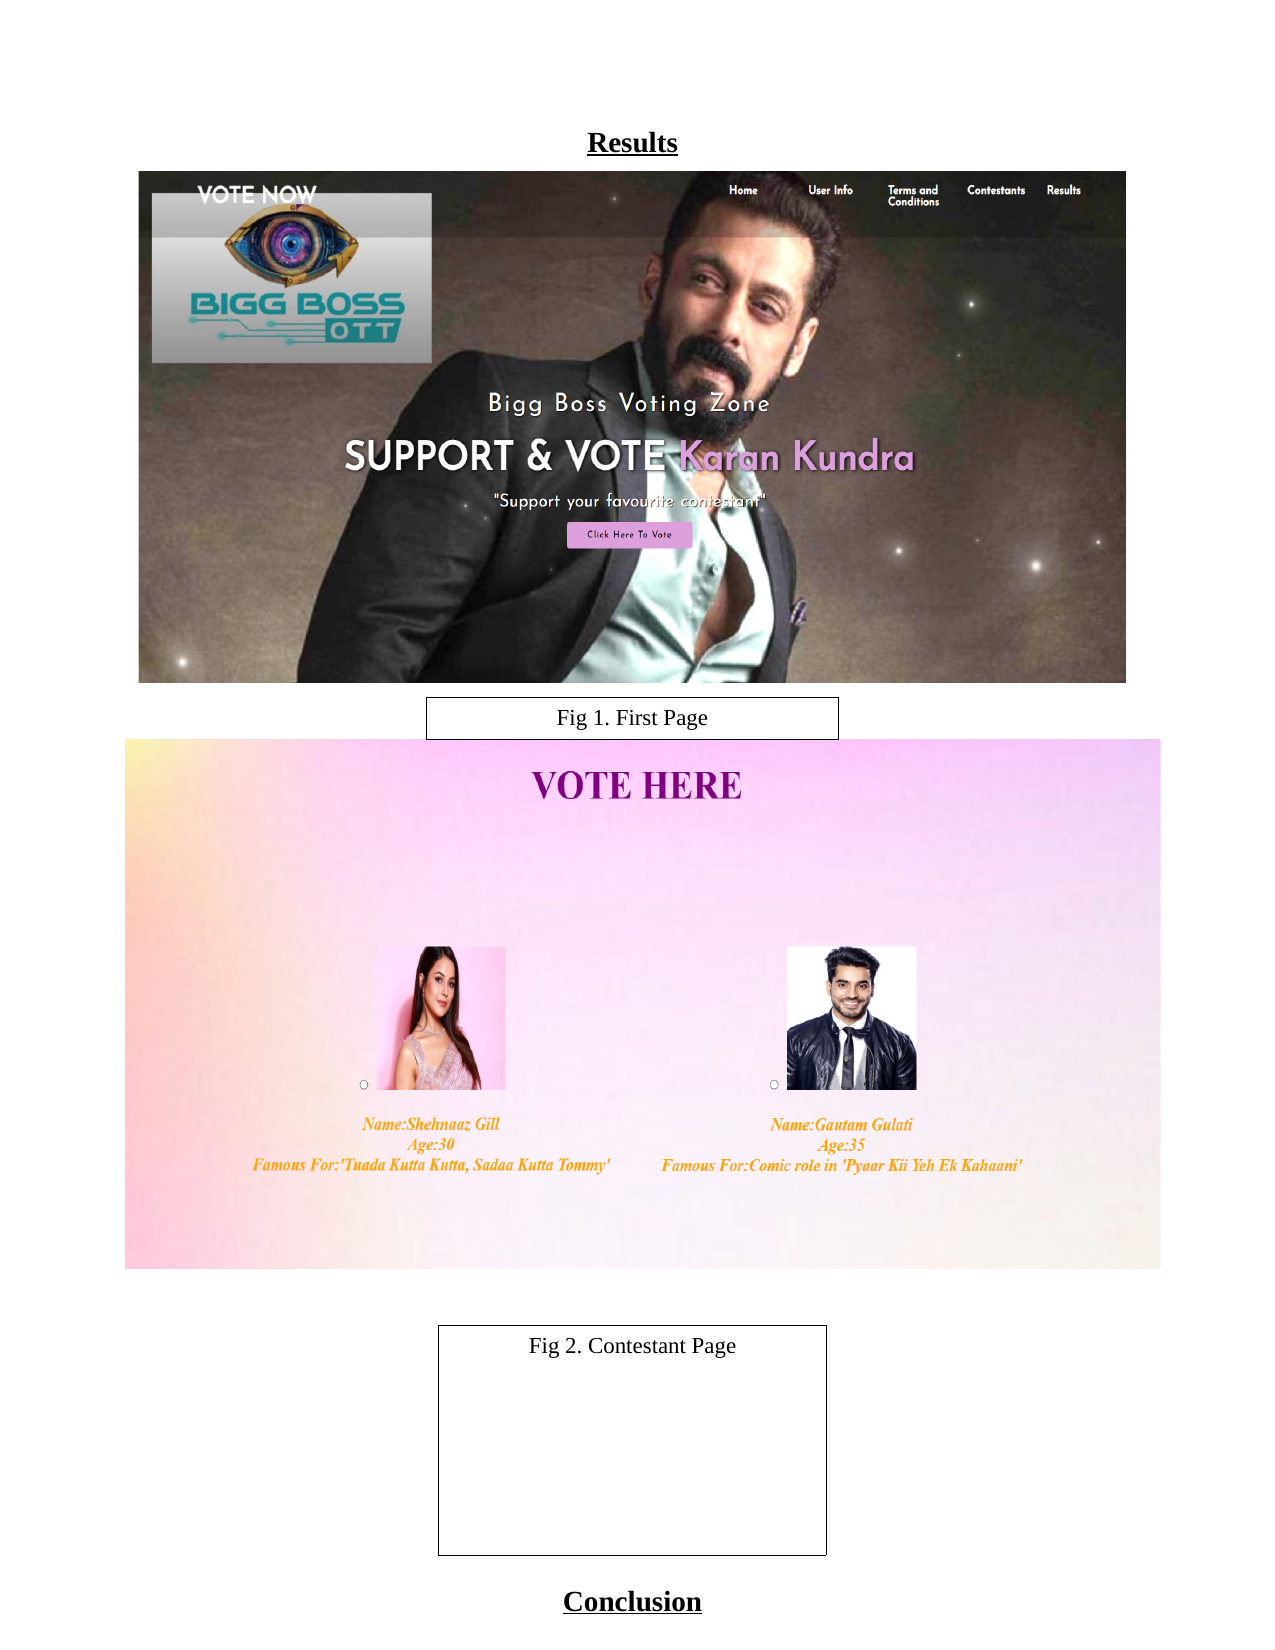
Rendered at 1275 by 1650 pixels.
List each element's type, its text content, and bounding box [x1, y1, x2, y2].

picture [138, 171, 1127, 683]
picture [125, 739, 1161, 1269]
text Conclusion [114, 1584, 1150, 1617]
